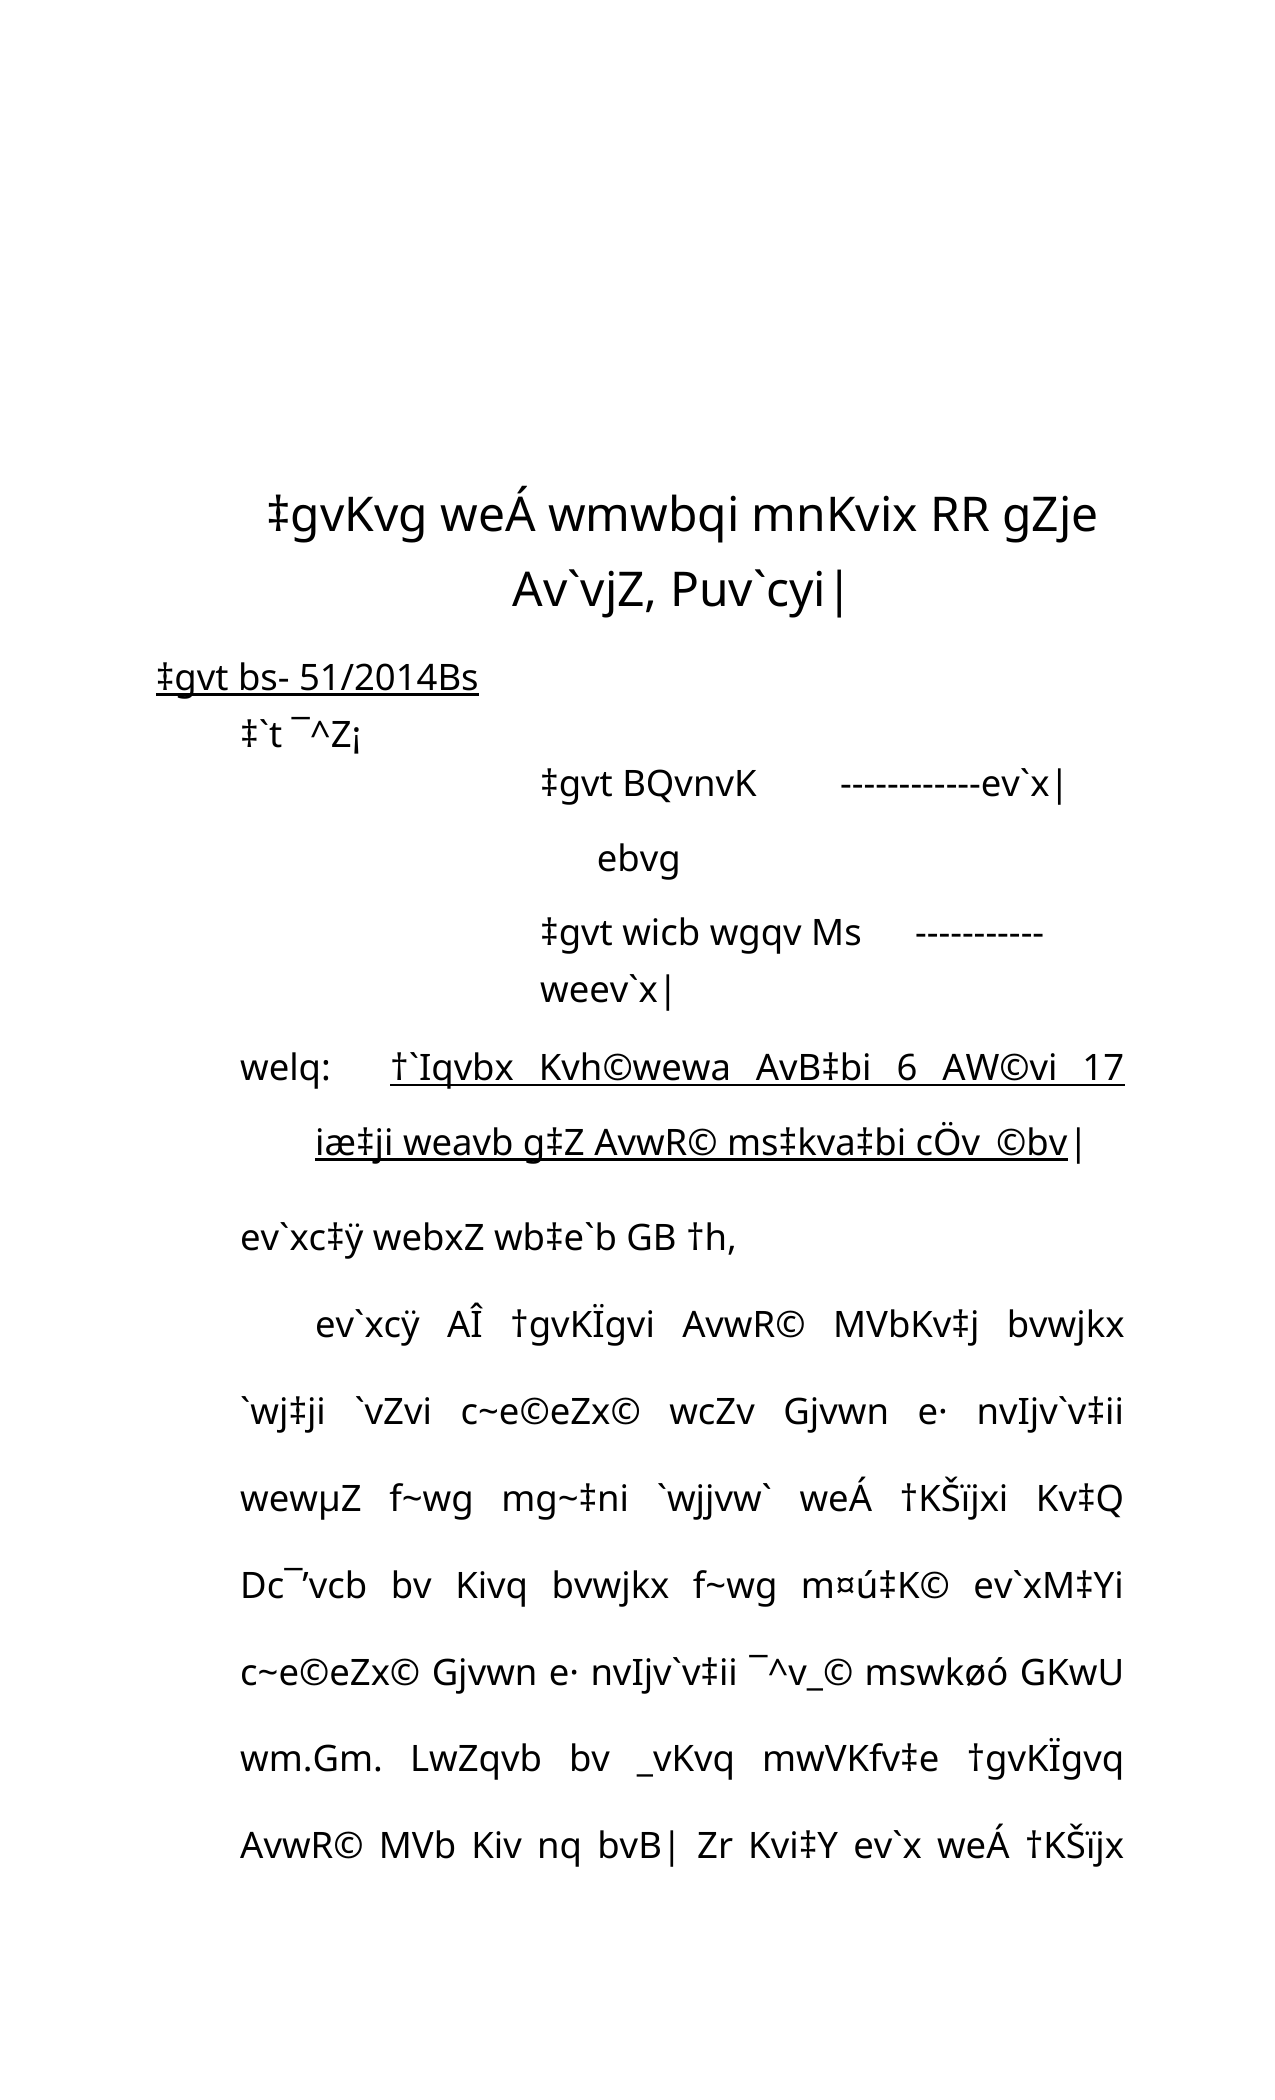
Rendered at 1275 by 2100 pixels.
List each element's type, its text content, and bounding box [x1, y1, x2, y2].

text ebvg [465, 832, 1125, 882]
text ev`xc‡ÿ webxZ wb‡e`b GB †h, [240, 1212, 1125, 1261]
text ‡gvt wicb wgqv Ms -----------weev`x| [540, 907, 1125, 1013]
text ‡gvt bs- 51/2014Bs [156, 651, 1125, 701]
text ‡gvKvg weÁ wmwbqi mnKvix RR gZje Av`vjZ, Puv`cyi| [240, 480, 1125, 620]
text ‡gvt BQvnvK ------------ev`x| [540, 758, 1125, 807]
text welq: †`Iqvbx Kvh©wewa AvB‡bi 6 AW©vi 17 iæ‡ji weavb g‡Z AvwR© ms‡kva‡bi cÖv_©bv| [240, 1042, 1125, 1166]
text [240, 1298, 1125, 1869]
text ‡`t ¯^Z¡ [240, 708, 1125, 758]
